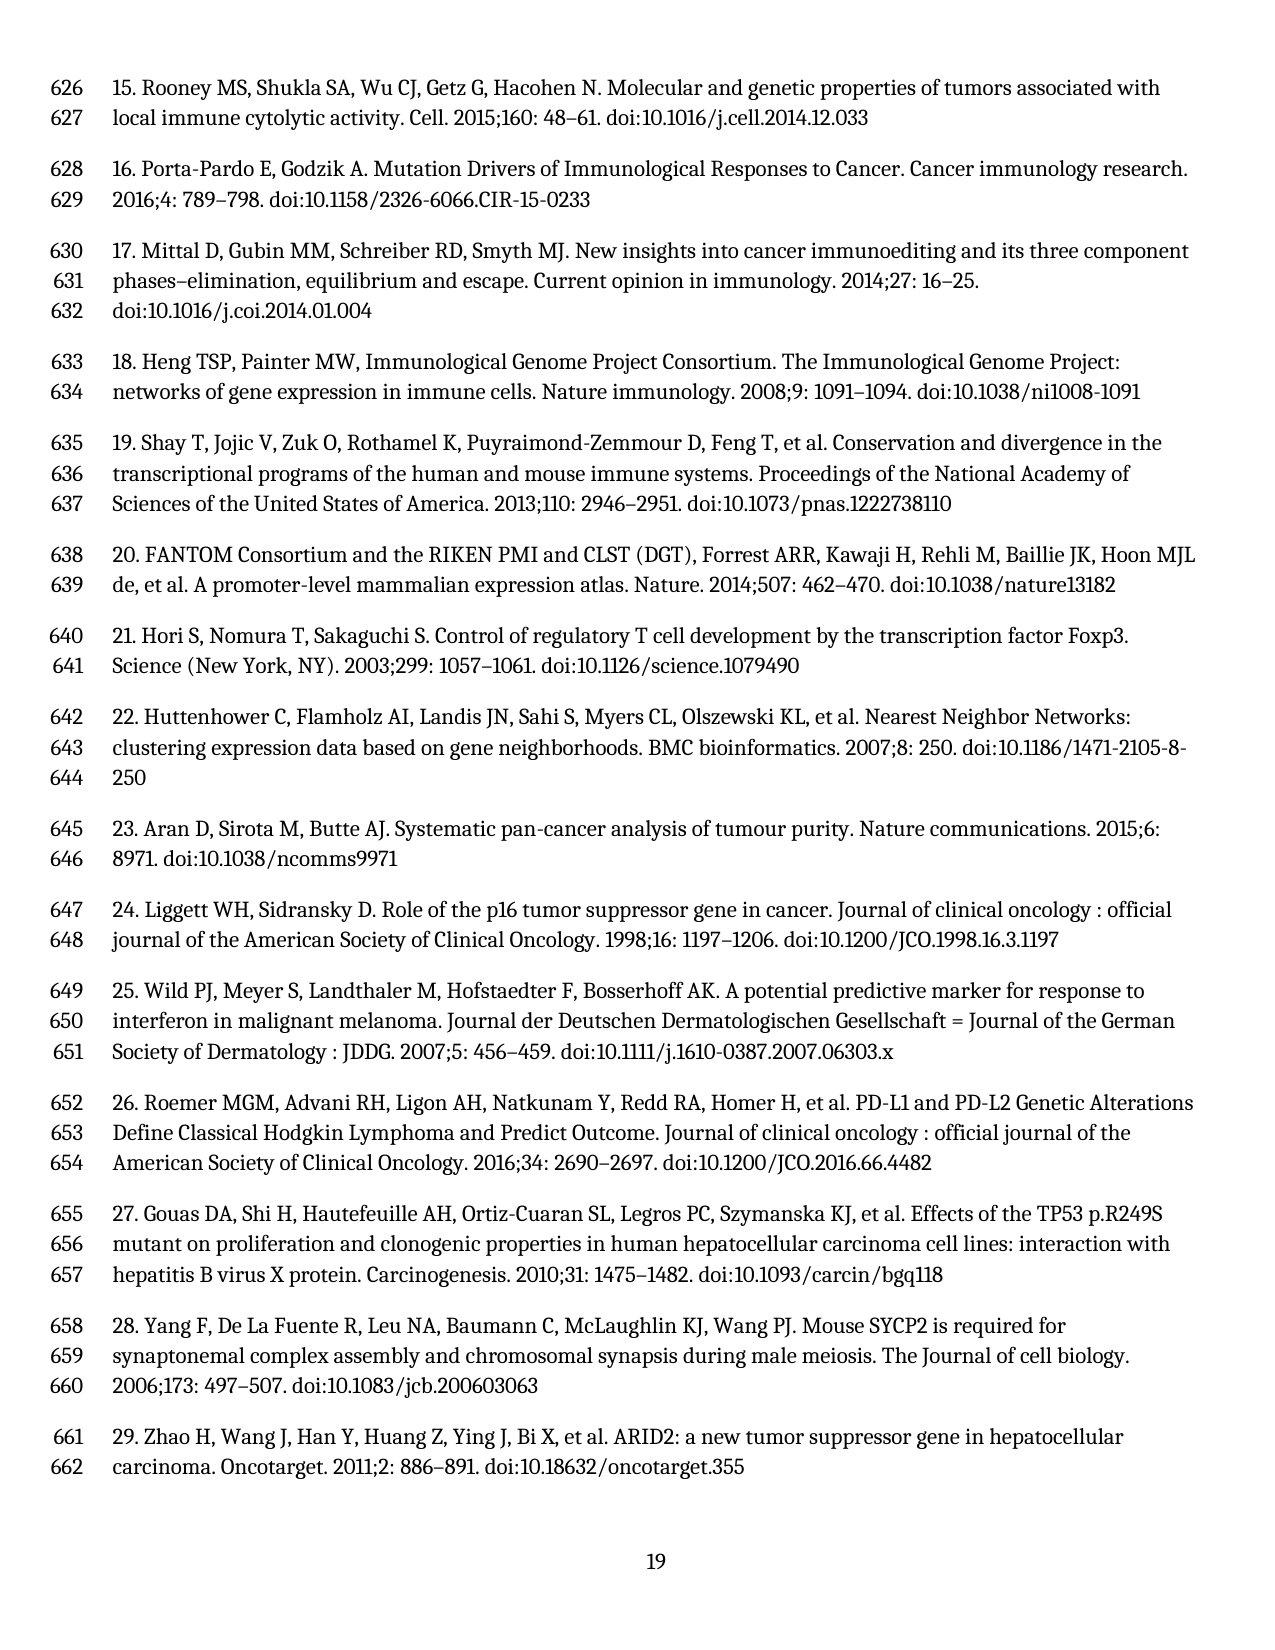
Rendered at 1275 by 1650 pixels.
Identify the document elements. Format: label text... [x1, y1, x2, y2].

text 22. Huttenhower C, Flamholz AI, Landis JN, Sahi S, Myers CL, Olszewski KL, et al. Nearest Neighbor Networks: clustering expression data based on gene neighborhoods. BMC bioinformatics. 2007;8: 250. doi:10.1186/1471-2105-8-250 [112, 704, 1200, 791]
text 23. Aran D, Sirota M, Butte AJ. Systematic pan-cancer analysis of tumour purity. Nature communications. 2015;6: 8971. doi:10.1038/ncomms9971 [112, 816, 1200, 872]
text 21. Hori S, Nomura T, Sakaguchi S. Control of regulatory T cell development by the transcription factor Foxp3. Science (New York, NY). 2003;299: 1057–1061. doi:10.1126/science.1079490 [112, 623, 1200, 679]
text 15. Rooney MS, Shukla SA, Wu CJ, Getz G, Hacohen N. Molecular and genetic properties of tumors associated with local immune cytolytic activity. Cell. 2015;160: 48–61. doi:10.1016/j.cell.2014.12.033 [112, 75, 1200, 132]
text 20. FANTOM Consortium and the RIKEN PMI and CLST (DGT), Forrest ARR, Kawaji H, Rehli M, Baillie JK, Hoon MJL de, et al. A promoter-level mammalian expression atlas. Nature. 2014;507: 462–470. doi:10.1038/nature13182 [112, 542, 1200, 598]
text 27. Gouas DA, Shi H, Hautefeuille AH, Ortiz-Cuaran SL, Legros PC, Szymanska KJ, et al. Effects of the TP53 p.R249S mutant on proliferation and clonogenic properties in human hepatocellular carcinoma cell lines: interaction with hepatitis B virus X protein. Carcinogenesis. 2010;31: 1475–1482. doi:10.1093/carcin/bgq118 [112, 1201, 1200, 1288]
text 25. Wild PJ, Meyer S, Landthaler M, Hofstaedter F, Bosserhoff AK. A potential predictive marker for response to interferon in malignant melanoma. Journal der Deutschen Dermatologischen Gesellschaft = Journal of the German Society of Dermatology : JDDG. 2007;5: 456–459. doi:10.1111/j.1610-0387.2007.06303.x [112, 978, 1200, 1065]
text 19. Shay T, Jojic V, Zuk O, Rothamel K, Puyraimond-Zemmour D, Feng T, et al. Conservation and divergence in the transcriptional programs of the human and mouse immune systems. Proceedings of the National Academy of Sciences of the United States of America. 2013;110: 2946–2951. doi:10.1073/pnas.1222738110 [112, 430, 1200, 517]
text 29. Zhao H, Wang J, Han Y, Huang Z, Ying J, Bi X, et al. ARID2: a new tumor suppressor gene in hepatocellular carcinoma. Oncotarget. 2011;2: 886–891. doi:10.18632/oncotarget.355 [112, 1424, 1200, 1481]
text 18. Heng TSP, Painter MW, Immunological Genome Project Consortium. The Immunological Genome Project: networks of gene expression in immune cells. Nature immunology. 2008;9: 1091–1094. doi:10.1038/ni1008-1091 [112, 349, 1200, 406]
text 26. Roemer MGM, Advani RH, Ligon AH, Natkunam Y, Redd RA, Homer H, et al. PD-L1 and PD-L2 Genetic Alterations Define Classical Hodgkin Lymphoma and Predict Outcome. Journal of clinical oncology : official journal of the American Society of Clinical Oncology. 2016;34: 2690–2697. doi:10.1200/JCO.2016.66.4482 [112, 1089, 1200, 1176]
text 16. Porta-Pardo E, Godzik A. Mutation Drivers of Immunological Responses to Cancer. Cancer immunology research. 2016;4: 789–798. doi:10.1158/2326-6066.CIR-15-0233 [112, 156, 1200, 213]
text 24. Liggett WH, Sidransky D. Role of the p16 tumor suppressor gene in cancer. Journal of clinical oncology : official journal of the American Society of Clinical Oncology. 1998;16: 1197–1206. doi:10.1200/JCO.1998.16.3.1197 [112, 897, 1200, 953]
text 17. Mittal D, Gubin MM, Schreiber RD, Smyth MJ. New insights into cancer immunoediting and its three component phases–elimination, equilibrium and escape. Current opinion in immunology. 2014;27: 16–25. doi:10.1016/j.coi.2014.01.004 [112, 237, 1200, 324]
text 28. Yang F, De La Fuente R, Leu NA, Baumann C, McLaughlin KJ, Wang PJ. Mouse SYCP2 is required for synaptonemal complex assembly and chromosomal synapsis during male meiosis. The Journal of cell biology. 2006;173: 497–507. doi:10.1083/jcb.200603063 [112, 1312, 1200, 1399]
